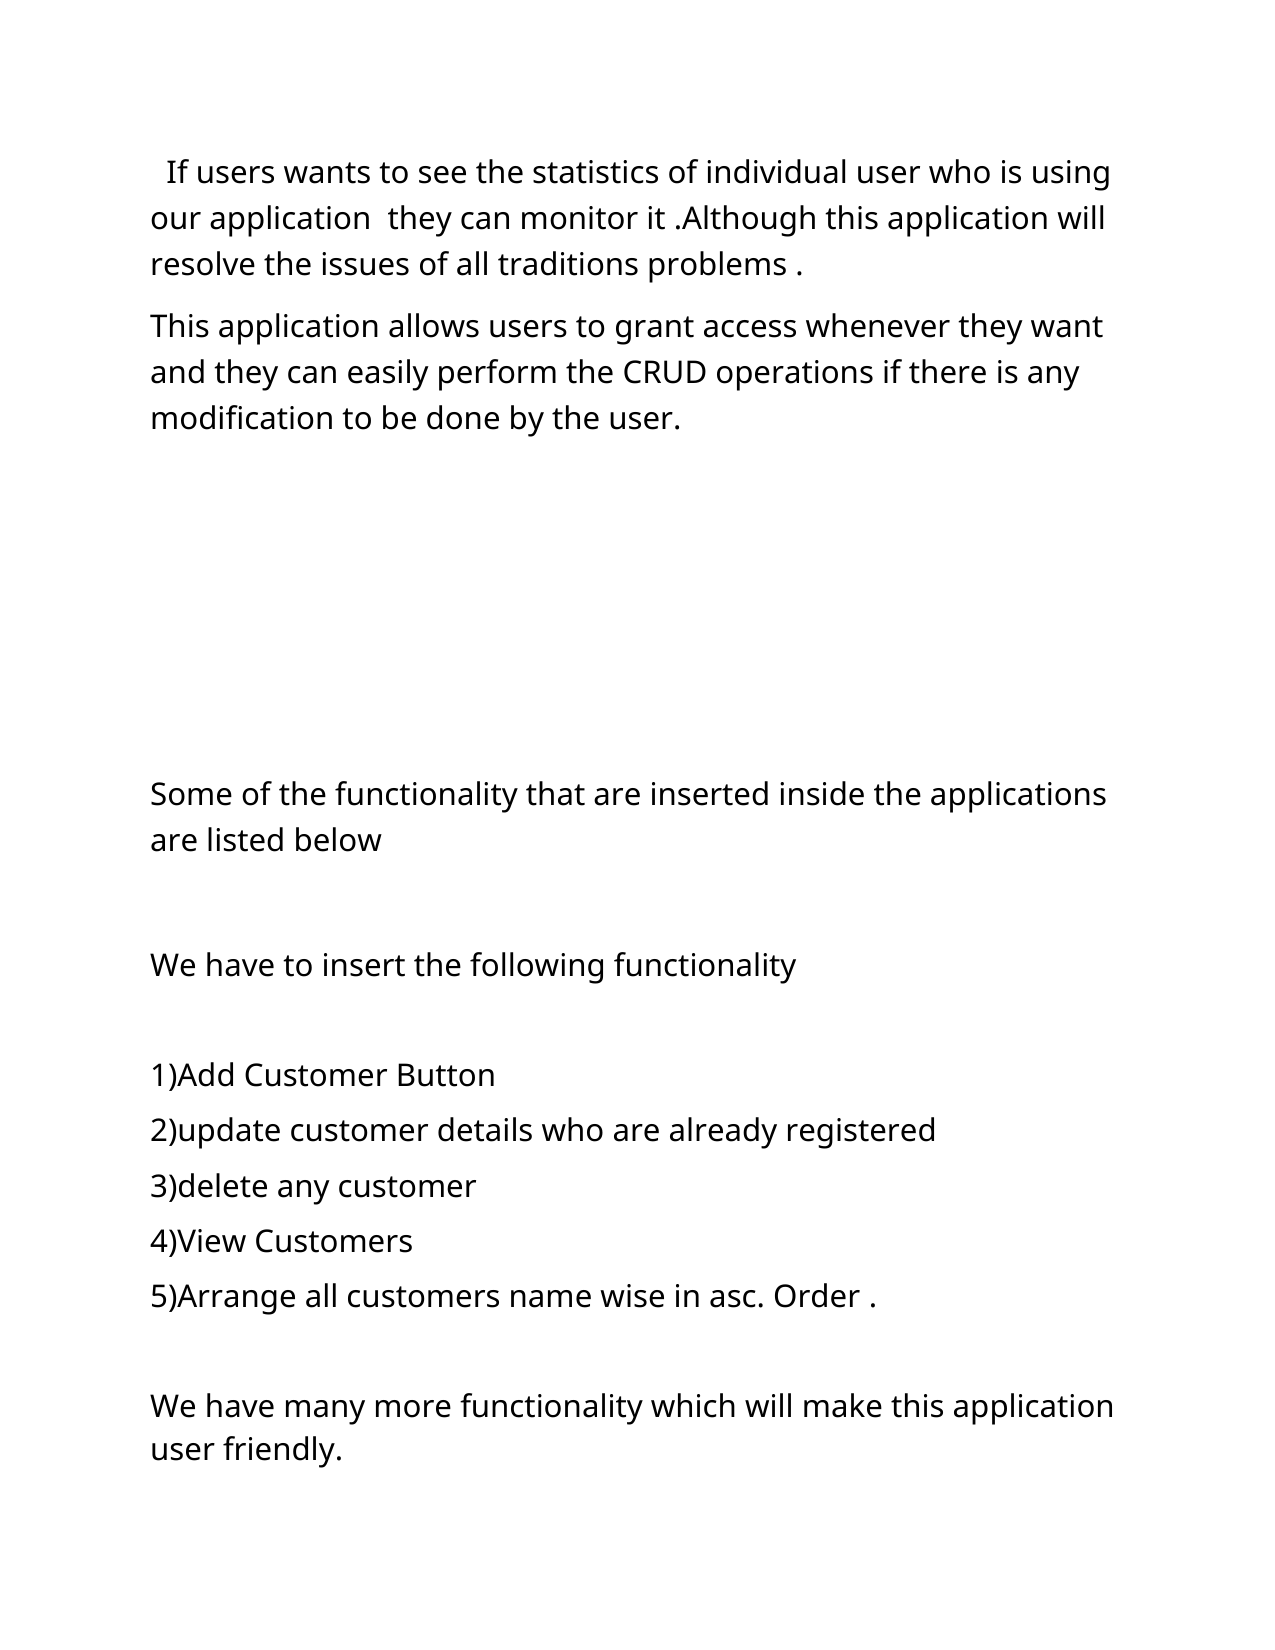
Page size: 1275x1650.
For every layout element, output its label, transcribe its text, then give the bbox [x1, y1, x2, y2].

text 2)update customer details who are already registered [150, 1108, 1125, 1151]
text Some of the functionality that are inserted inside the applications are listed below [150, 772, 1125, 861]
text 4)View Customers [150, 1219, 1125, 1261]
text 5)Arrange all customers name wise in asc. Order . [150, 1274, 1125, 1316]
text We have many more functionality which will make this application user friendly. [150, 1384, 1125, 1469]
text We have to insert the following functionality [150, 943, 1125, 986]
text 1)Add Customer Button [150, 1053, 1125, 1096]
text If users wants to see the statistics of individual user who is using our application they can monitor it .Although this application will resolve the issues of all traditions problems . [150, 150, 1125, 284]
text This application allows users to grant access whenever they want and they can easily perform the CRUD operations if there is any modification to be done by the user. [150, 304, 1125, 439]
text 3)delete any customer [150, 1163, 1125, 1206]
